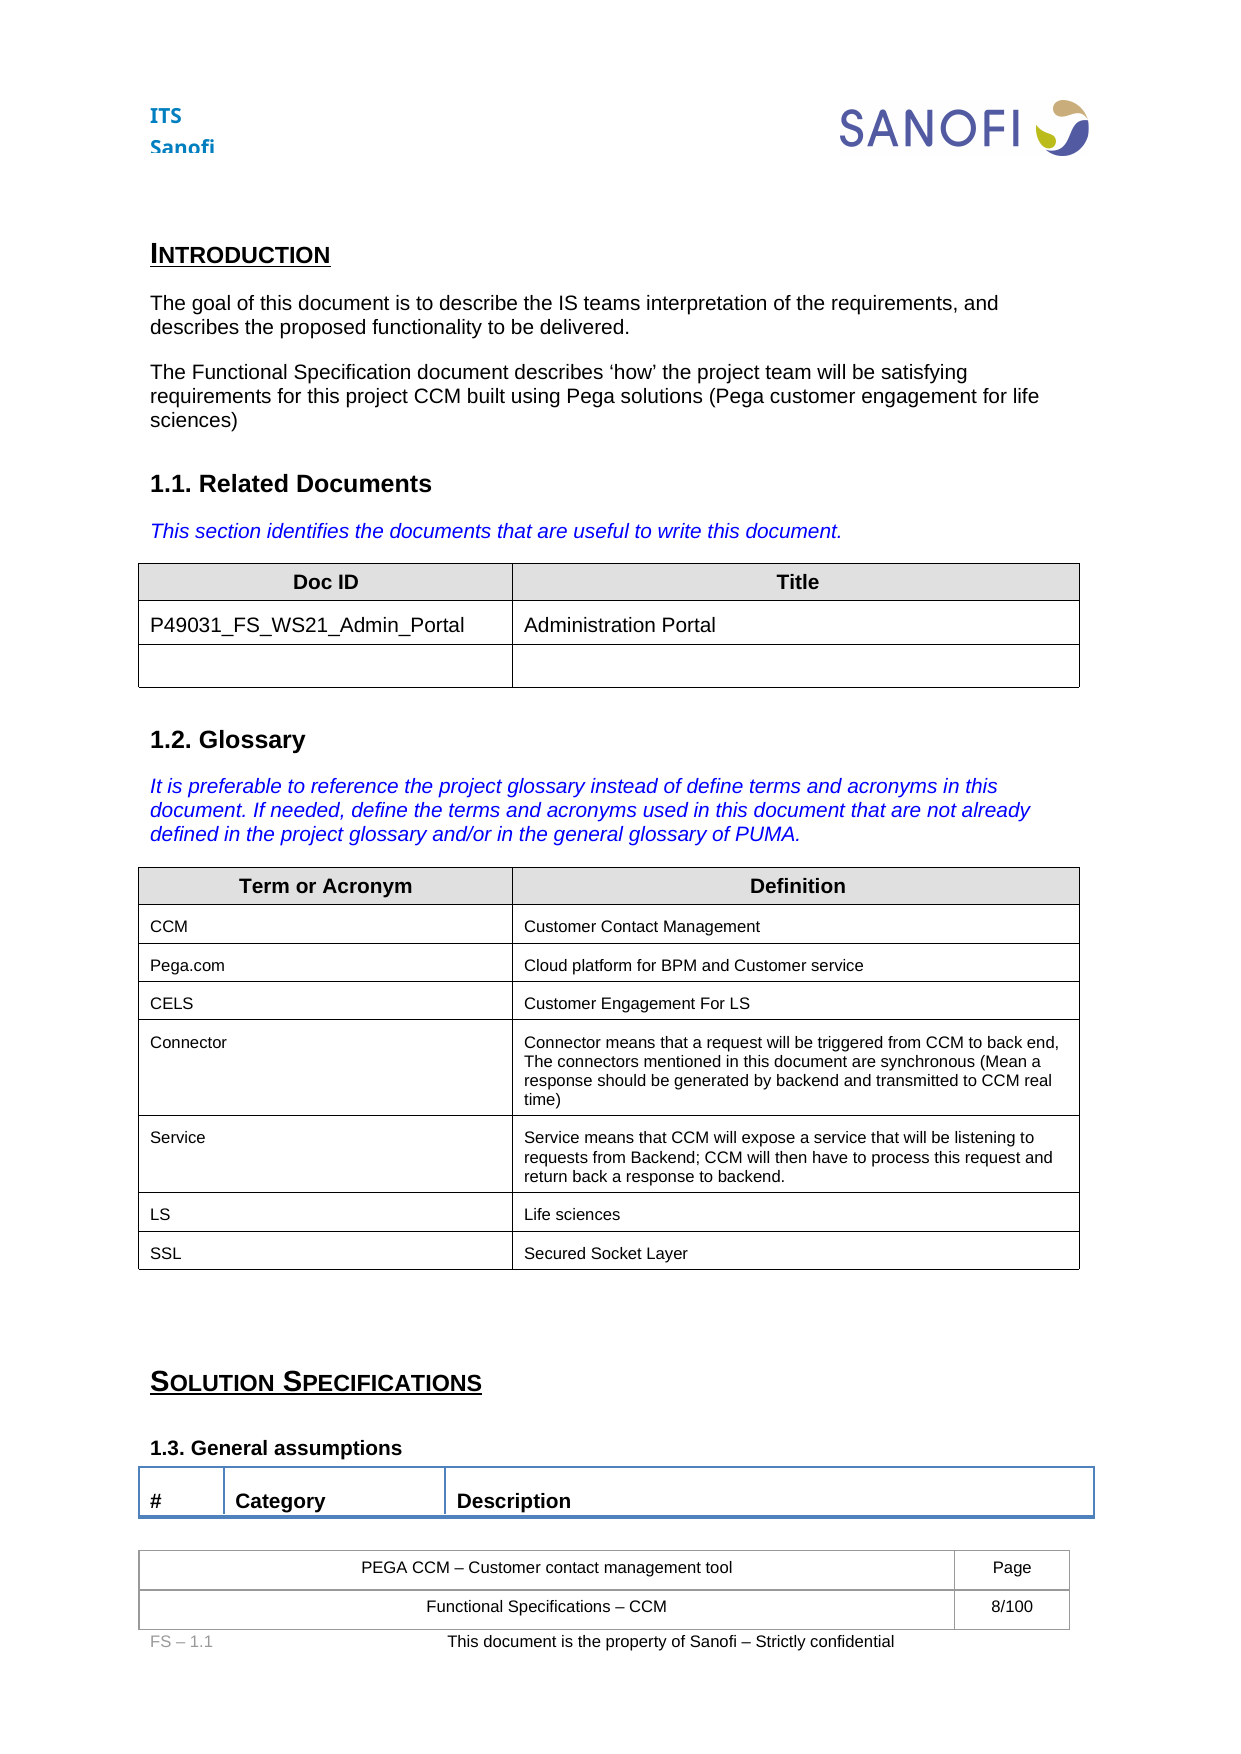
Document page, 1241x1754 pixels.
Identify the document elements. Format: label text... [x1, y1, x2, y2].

table_cell Secured Socket Layer [513, 1232, 1079, 1269]
table_cell P49031_FS_WS21_Admin_Portal [139, 601, 512, 643]
subtitle Glossary [150, 725, 1090, 753]
text It is preferable to reference the project glossary instead of define terms and acronyms in this document. If needed, define the terms and acronyms used in this document that are not already defined in the project glossary and/or in the general glossary of PUMA. [150, 774, 1090, 846]
table_cell LS [139, 1193, 512, 1231]
text The Functional Specification document describes ‘how’ the project team will be satisfying requirements for this project CCM built using Pega solutions (Pega customer engagement for life sciences) [150, 359, 1090, 431]
text The goal of this document is to describe the IS teams interpretation of the requirements, and describes the proposed functionality to be delivered. [150, 291, 1090, 339]
table_cell Administration Portal [513, 601, 1079, 643]
picture [840, 100, 1089, 156]
table_cell Life sciences [513, 1193, 1079, 1231]
table_cell Customer Engagement For LS [513, 982, 1079, 1019]
subtitle Introduction [150, 236, 1090, 270]
table_header Category [225, 1468, 444, 1514]
table_cell CELS [139, 982, 512, 1019]
table_cell SSL [139, 1232, 512, 1269]
table_cell Pega.com [139, 944, 512, 981]
table_cell Service means that CCM will expose a service that will be listening to requests from Backend; CCM will then have to process this request and return back a response to backend. [513, 1116, 1079, 1192]
table_cell Connector means that a request will be triggered from CCM to back end, The connectors mentioned in this document are synchronous (Mean a response should be generated by backend and transmitted to CCM real time) [513, 1020, 1079, 1115]
table_header Description [446, 1468, 1093, 1514]
table_cell CCM [139, 905, 512, 942]
table_header Definition [513, 868, 1079, 904]
subtitle Solution Specifications [150, 1364, 1090, 1398]
table_header Title [513, 564, 1079, 600]
table_cell Service [139, 1116, 512, 1192]
subtitle General assumptions [150, 1435, 1090, 1459]
table_header # [140, 1468, 223, 1514]
table_cell Connector [139, 1020, 512, 1115]
table_cell [139, 645, 512, 687]
table_header Term or Acronym [139, 868, 512, 904]
table_header Doc ID [139, 564, 512, 600]
table_cell Customer Contact Management [513, 905, 1079, 942]
table_cell [513, 645, 1079, 687]
text This section identifies the documents that are useful to write this document. [150, 518, 1090, 542]
subtitle Related Documents [150, 469, 1090, 498]
table_cell Cloud platform for BPM and Customer service [513, 944, 1079, 981]
